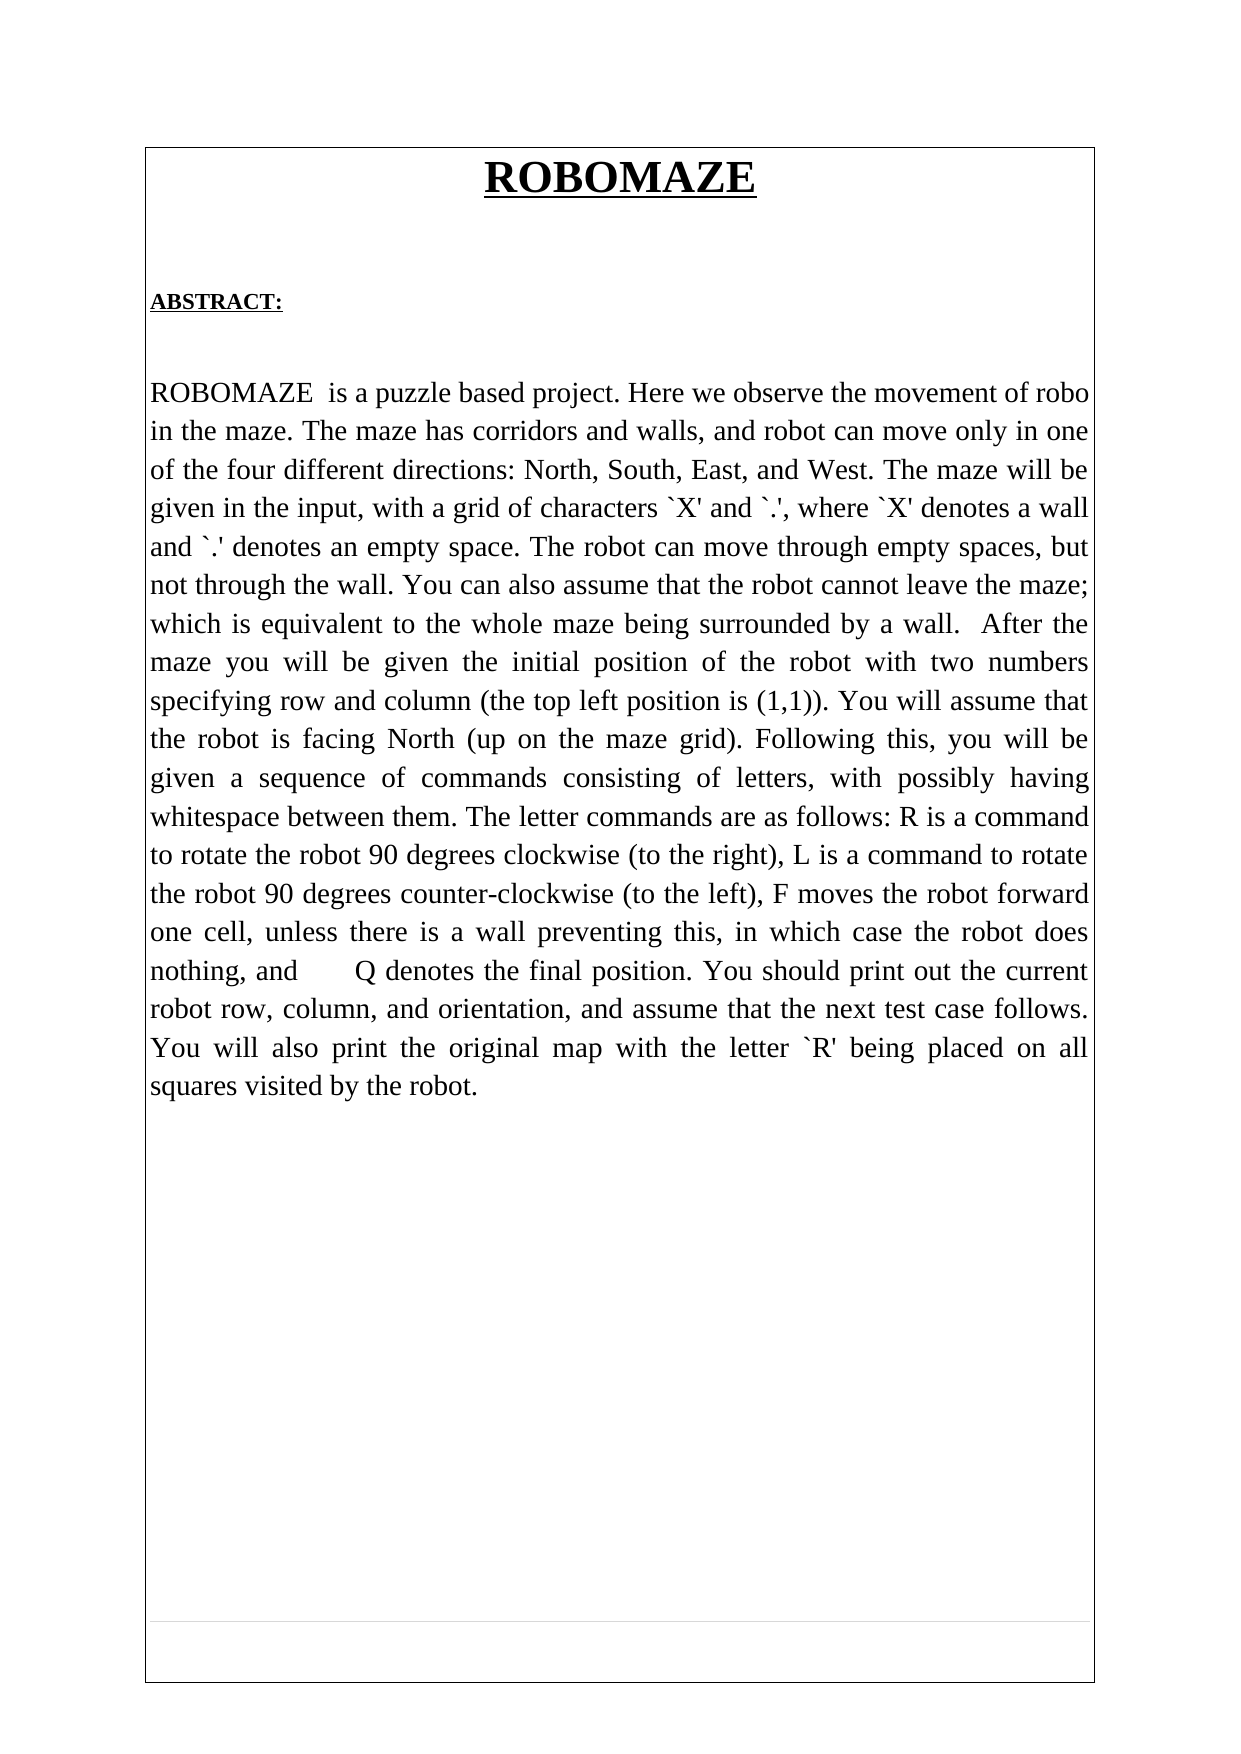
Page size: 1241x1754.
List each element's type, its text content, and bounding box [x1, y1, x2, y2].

text ROBOMAZE is a puzzle based project. Here we observe the movement of robo in the maze. The maze has corridors and walls, and robot can move only in one of the four different directions: North, South, East, and West. The maze will be given in the input, with a grid of characters `X' and `.', where `X' denotes a wall and `.' denotes an empty space. The robot can move through empty spaces, but not through the wall. You can also assume that the robot cannot leave the maze; which is equivalent to the whole maze being surrounded by a wall. After the maze you will be given the initial position of the robot with two numbers specifying row and column (the top left position is (1,1)). You will assume that the robot is facing North (up on the maze grid). Following this, you will be given a sequence of commands consisting of letters, with possibly having whitespace between them. The letter commands are as follows: R is a command to rotate the robot 90 degrees clockwise (to the right), L is a command to rotate the robot 90 degrees counter-clockwise (to the left), F moves the robot forward one cell, unless there is a wall preventing this, in which case the robot does nothing, and Q denotes the final position. You should print out the current robot row, column, and orientation, and assume that the next test case follows. You will also print the original map with the letter `R' being placed on all squares visited by the robot. [150, 375, 1090, 1102]
text ROBOMAZE [150, 150, 1090, 203]
text ABSTRACT: [150, 288, 1090, 314]
